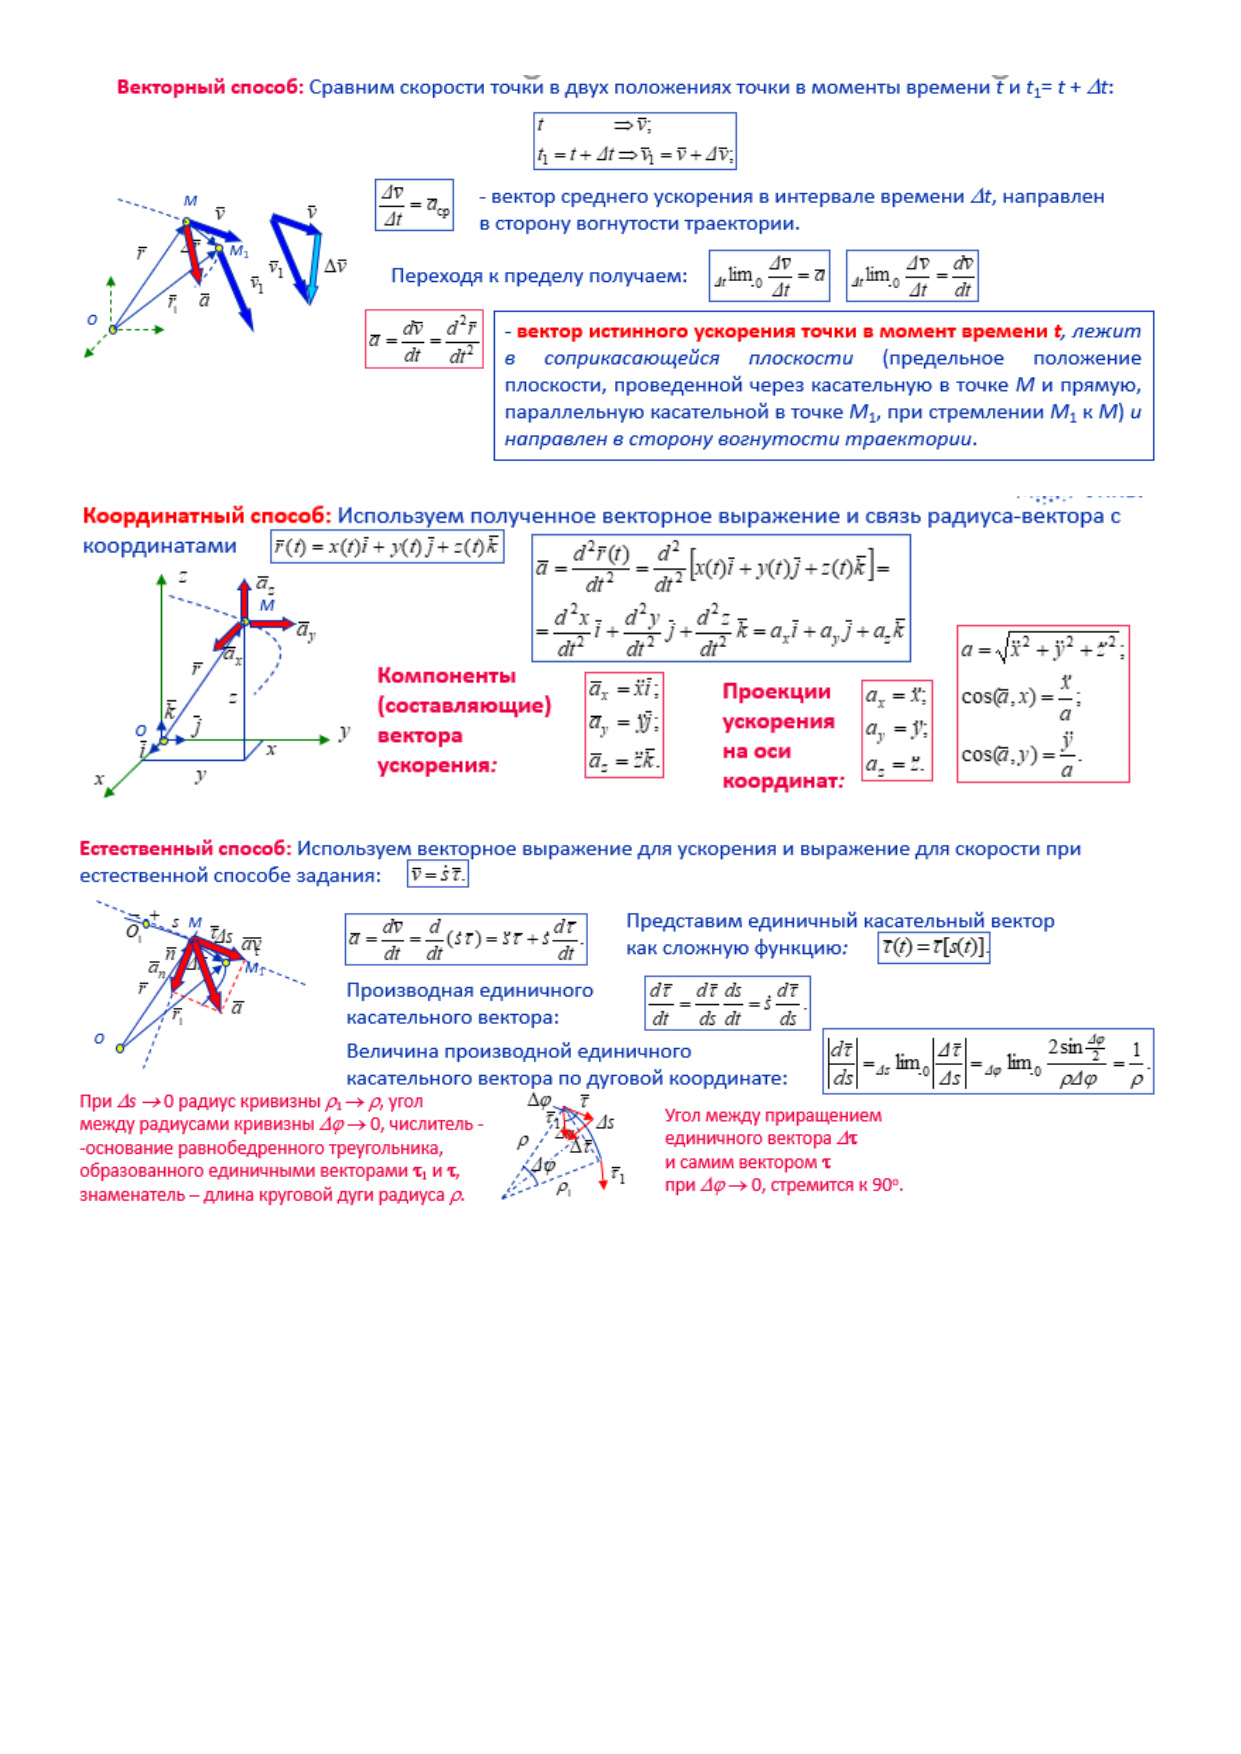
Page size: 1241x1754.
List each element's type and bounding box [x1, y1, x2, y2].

picture [75, 75, 1166, 471]
picture [75, 835, 1166, 1211]
picture [75, 496, 1143, 810]
